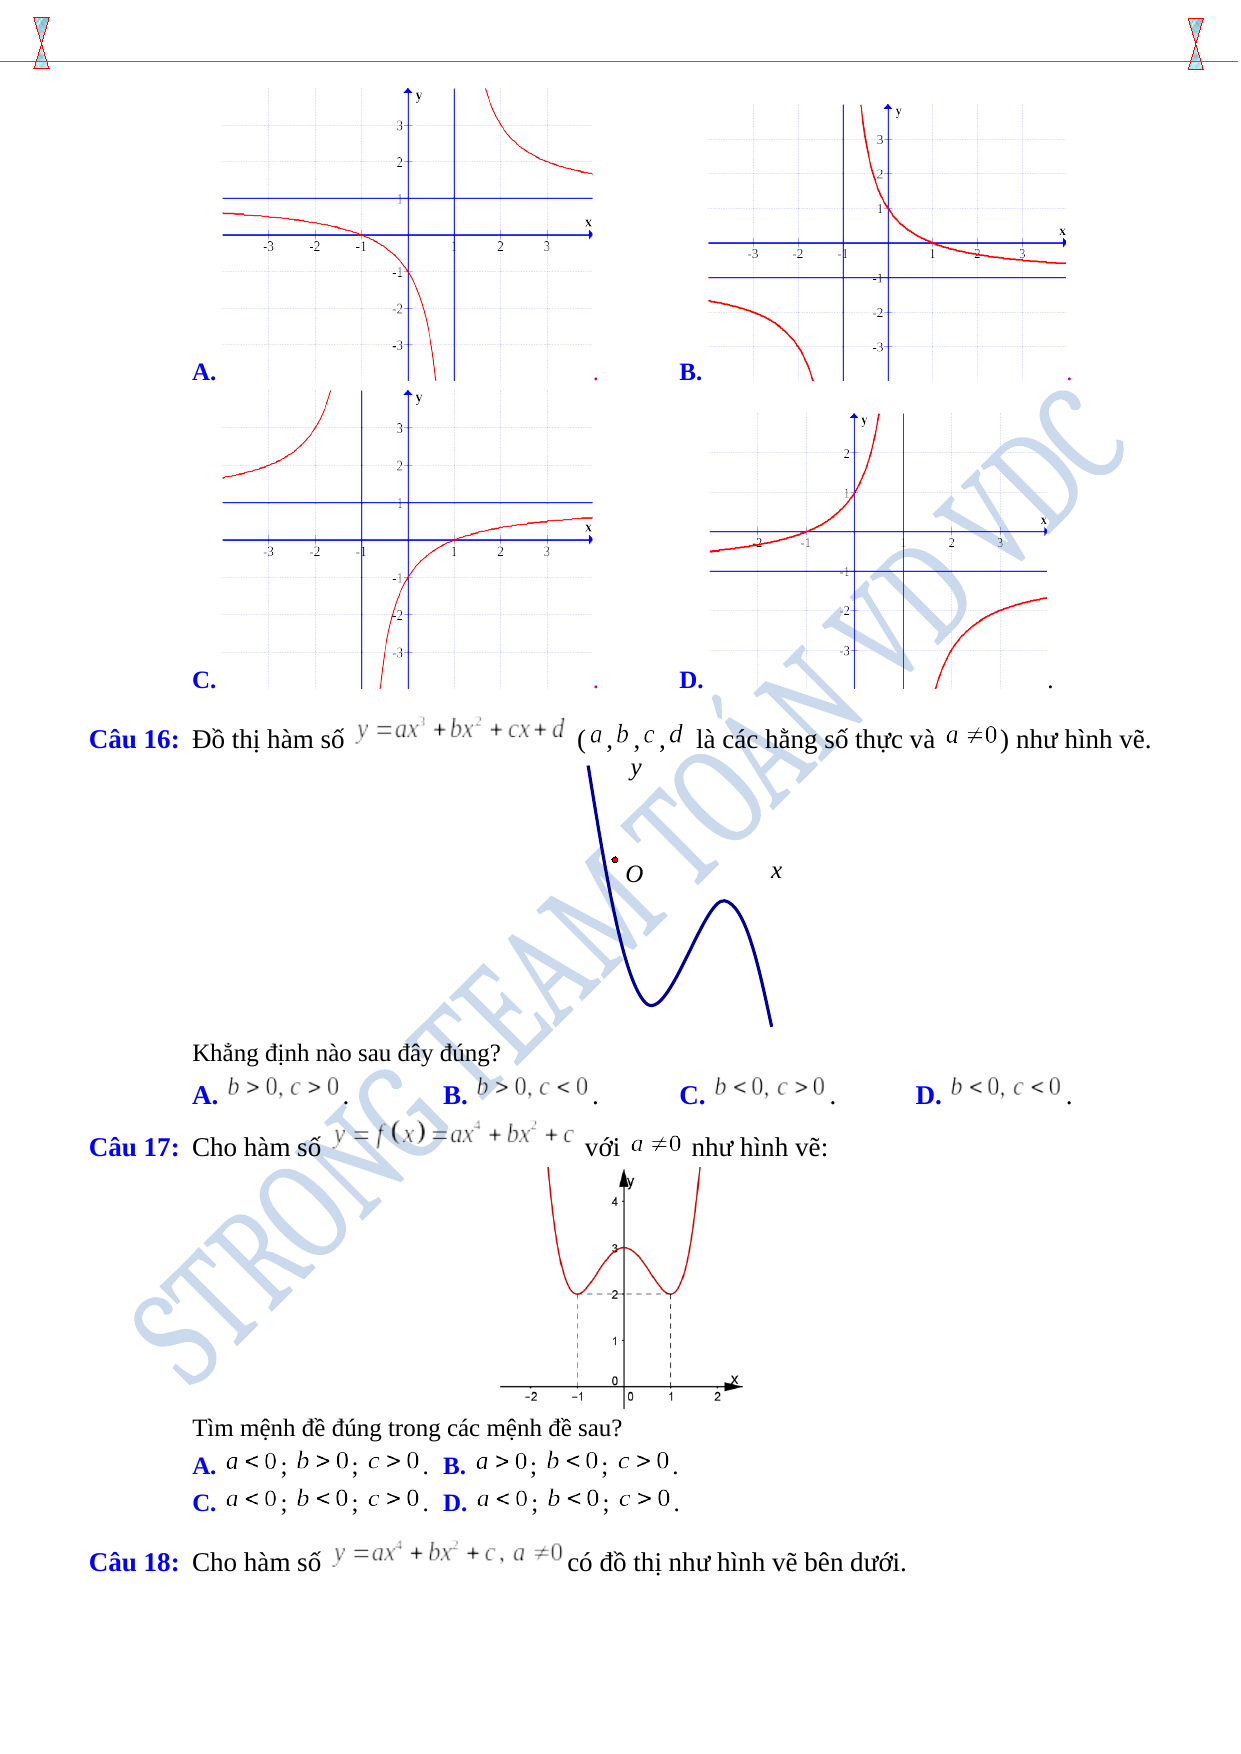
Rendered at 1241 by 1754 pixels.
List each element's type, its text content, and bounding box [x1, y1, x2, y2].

text A. . B. . [192, 88, 1152, 386]
text C. . D. . [192, 390, 1152, 694]
text C. ; ; . D. ; ; . [192, 1484, 1152, 1517]
picture [1188, 62, 1203, 69]
list Cho hàm số với như hình vẽ: [88, 1114, 1152, 1163]
picture [1190, 46, 1201, 61]
text Tìm mệnh đề đúng trong các mệnh đề sau? [192, 1413, 1152, 1442]
picture [500, 1167, 744, 1409]
text A. ; ; . B. ; ; . [192, 1446, 1152, 1479]
list Đồ thị hàm số (,,, là các hằng số thực và ) như hình vẽ. [88, 711, 1152, 754]
list Cho hàm số có đồ thị như hình vẽ bên dưới. [88, 1534, 1152, 1577]
text Khẳng định nào sau đây đúng? [192, 1038, 1152, 1067]
picture [34, 62, 49, 68]
picture [36, 45, 47, 61]
list A. . B. . C. . D. . [192, 1071, 1152, 1110]
picture [1189, 19, 1203, 41]
picture [35, 18, 48, 42]
